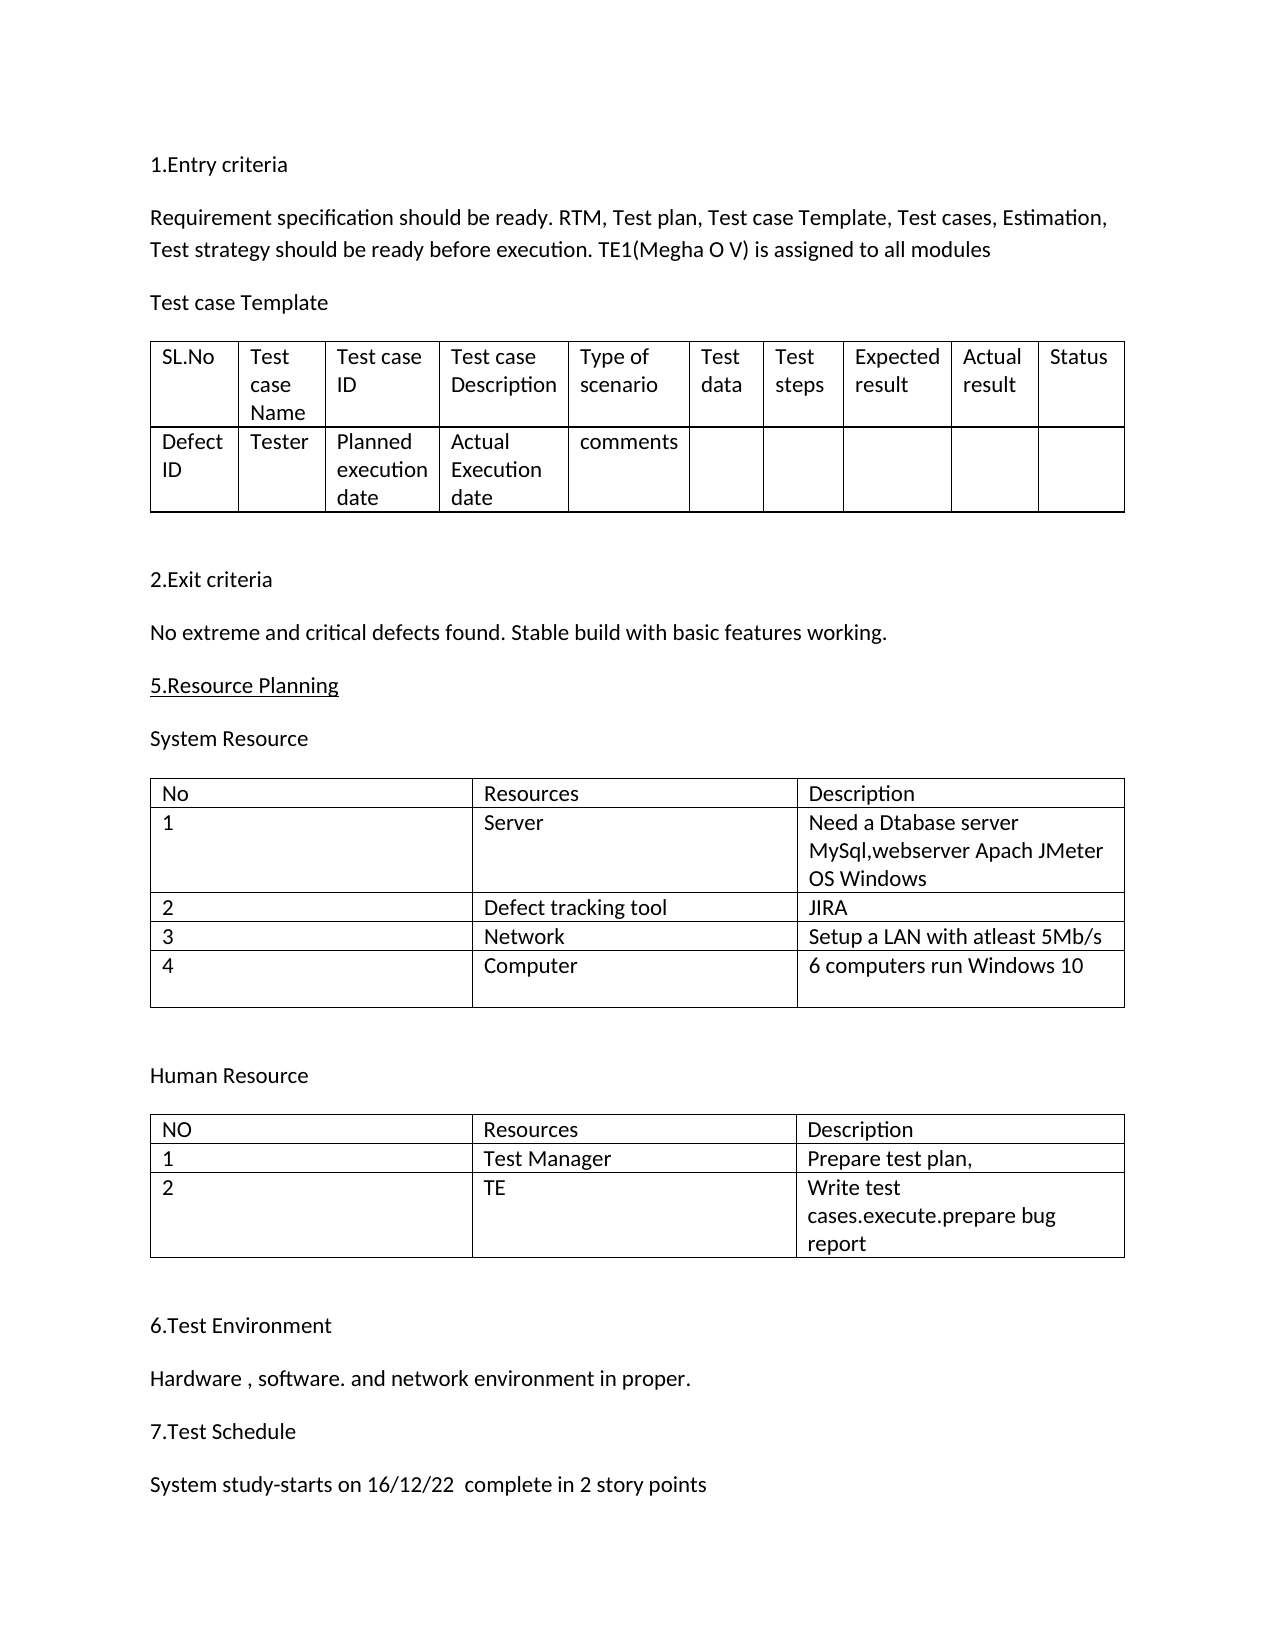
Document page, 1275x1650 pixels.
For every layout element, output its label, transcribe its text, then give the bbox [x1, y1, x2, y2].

table_header Actual result [952, 342, 1038, 426]
text 5.Resource Planning [150, 672, 1125, 699]
table_cell Planned execution date [326, 428, 439, 511]
table_header NO [151, 1115, 472, 1143]
table_cell [690, 428, 763, 511]
text Requirement specification should be ready. RTM, Test plan, Test case Template, Test cases, Estimation, Test strategy should be ready before execution. TE1(Megha O V) is assigned to all modules [150, 203, 1125, 263]
table_cell Need a Dtabase server MySql,webserver Apach JMeter OS Windows [798, 808, 1124, 892]
text Test case Template [150, 288, 1125, 316]
table_header Test data [690, 342, 763, 426]
table_header Type of scenario [569, 342, 689, 426]
table_cell Prepare test plan, [797, 1144, 1124, 1172]
table_header Test case Name [239, 342, 325, 426]
table_cell 1 [151, 1144, 472, 1172]
table_cell Network [473, 922, 797, 950]
text System study-starts on 16/12/22 complete in 2 story points [150, 1470, 1125, 1498]
table_cell JIRA [798, 893, 1124, 921]
text 7.Test Schedule [150, 1417, 1125, 1445]
table_cell 6 computers run Windows 10 [798, 951, 1124, 1007]
table_cell Actual Execution date [440, 428, 568, 511]
table_header Status [1039, 342, 1124, 426]
text Hardware , software. and network environment in proper. [150, 1364, 1125, 1392]
table_cell [844, 428, 951, 511]
table_cell Server [473, 808, 797, 892]
table_header SL.No [151, 342, 238, 426]
table_cell 2 [151, 1173, 472, 1257]
table_header Description [798, 779, 1124, 807]
text Human Resource [150, 1061, 1125, 1089]
table_cell Computer [473, 951, 797, 1007]
table_header Expected result [844, 342, 951, 426]
text 1.Entry criteria [150, 150, 1125, 178]
table_cell 4 [151, 951, 472, 1007]
table_cell [952, 428, 1038, 511]
table_cell Defect ID [151, 428, 238, 511]
text System Resource [150, 724, 1125, 753]
table_cell 2 [151, 893, 472, 921]
table_cell [764, 428, 843, 511]
table_cell Tester [239, 428, 325, 511]
table_cell [1039, 428, 1124, 511]
table_cell Test Manager [473, 1144, 796, 1172]
table_cell comments [569, 428, 689, 511]
table_cell Defect tracking tool [473, 893, 797, 921]
table_header Resources [473, 1115, 796, 1143]
table_header Test case Description [440, 342, 568, 426]
table_cell Write test cases.execute.prepare bug report [797, 1173, 1124, 1257]
table_cell TE [473, 1173, 796, 1257]
table_cell Setup a LAN with atleast 5Mb/s [798, 922, 1124, 950]
table_cell 3 [151, 922, 472, 950]
table_header Test case ID [326, 342, 439, 426]
table_header No [151, 779, 472, 807]
text No extreme and critical defects found. Stable build with basic features working. [150, 618, 1125, 647]
text 6.Test Environment [150, 1311, 1125, 1339]
table_header Resources [473, 779, 797, 807]
table_header Description [797, 1115, 1124, 1143]
table_cell 1 [151, 808, 472, 892]
table_header Test steps [764, 342, 843, 426]
text 2.Exit criteria [150, 566, 1125, 593]
